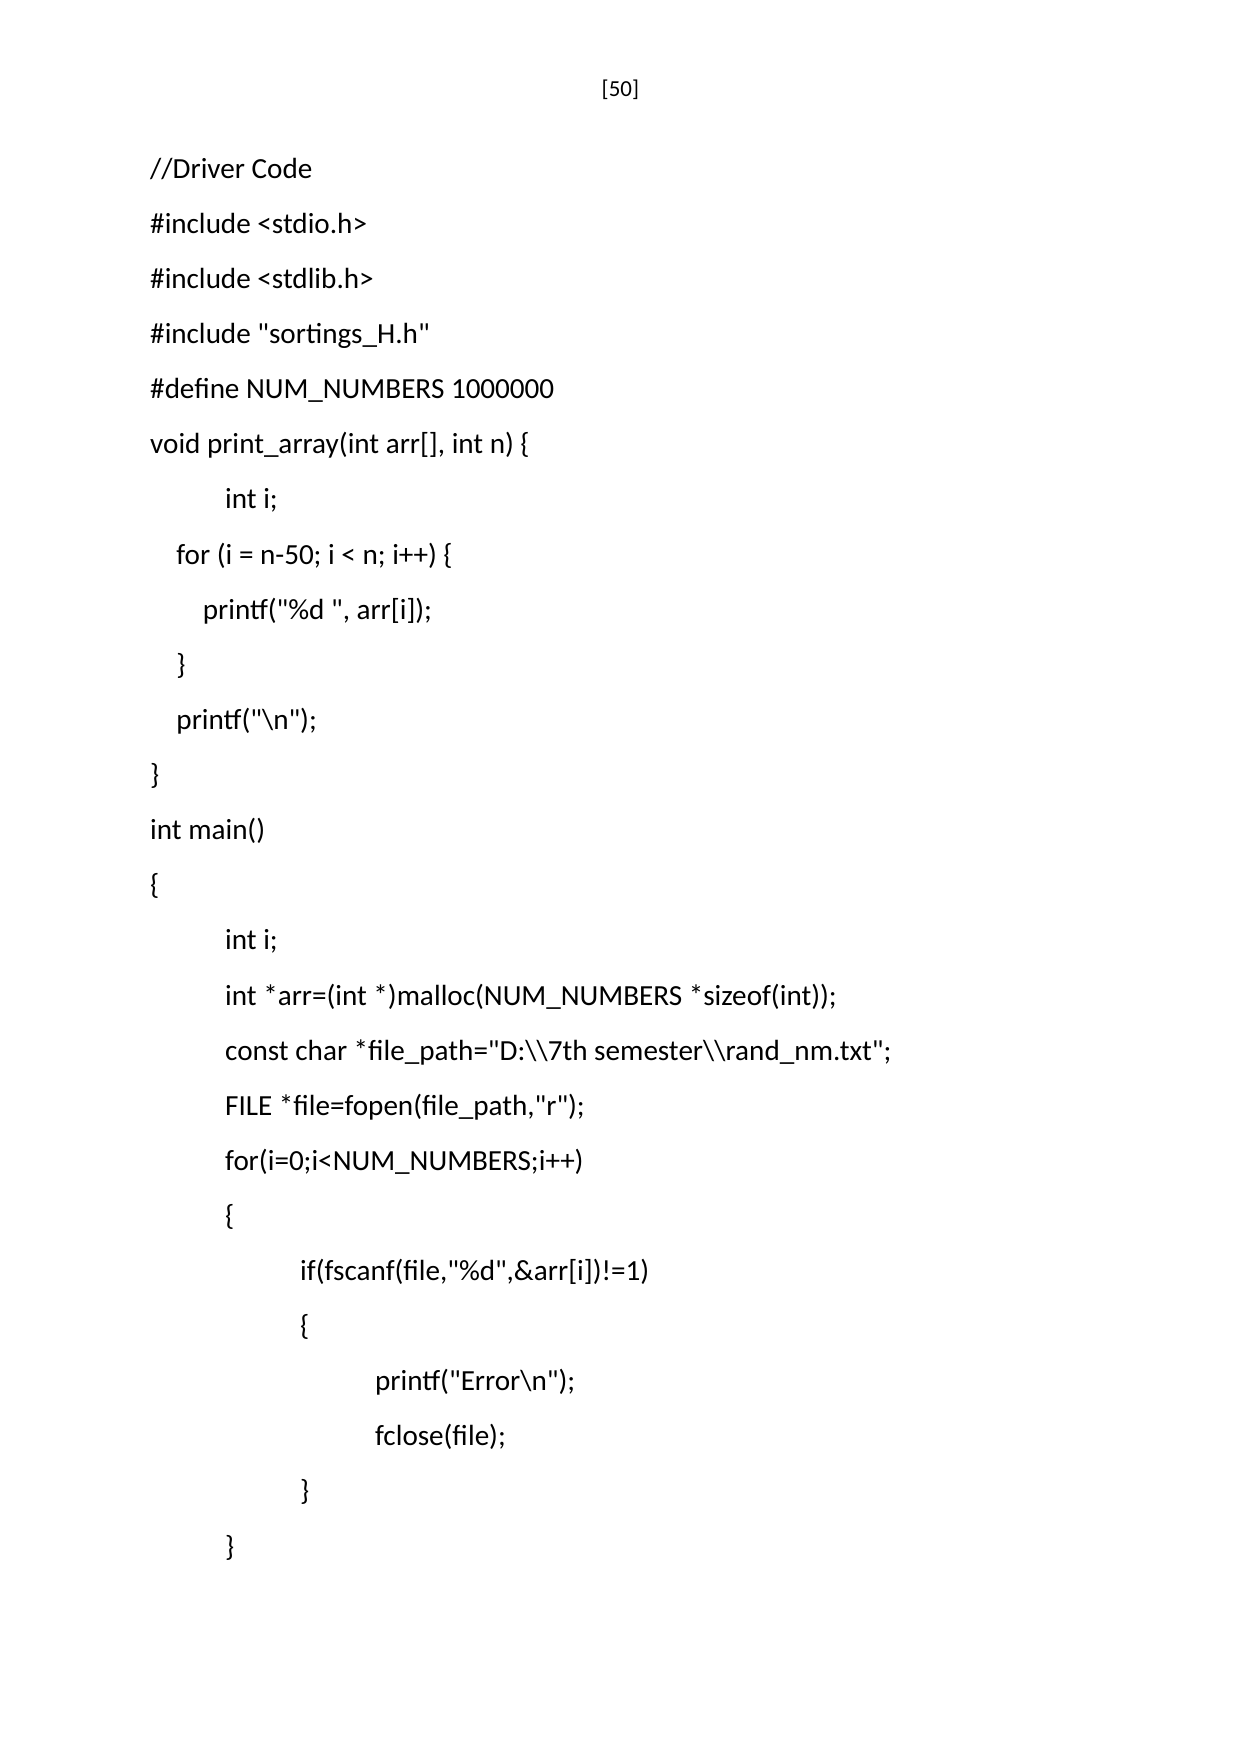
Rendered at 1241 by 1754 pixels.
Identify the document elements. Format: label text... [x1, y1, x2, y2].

text void print_array(int arr[], int n) { [150, 426, 1090, 461]
text int main() [150, 811, 1090, 847]
text FILE *file=fopen(file_path,"r"); [150, 1087, 1090, 1122]
text for(i=0;i<NUM_NUMBERS;i++) [150, 1142, 1090, 1177]
text #define NUM_NUMBERS 1000000 [150, 370, 1090, 406]
text //Driver Code [150, 150, 1090, 186]
text #include <stdio.h> [150, 205, 1090, 241]
text } [150, 1528, 1090, 1563]
text for (i = n-50; i < n; i++) { [150, 536, 1090, 571]
text const char *file_path="D:\\7th semester\\rand_nm.txt"; [150, 1032, 1090, 1067]
text fclose(file); [150, 1417, 1090, 1453]
text } [150, 646, 1090, 682]
text int i; [150, 481, 1090, 516]
text #include <stdlib.h> [150, 260, 1090, 296]
text int i; [150, 921, 1090, 957]
text } [150, 1472, 1090, 1508]
text int *arr=(int *)malloc(NUM_NUMBERS *sizeof(int)); [150, 977, 1090, 1012]
text { [150, 866, 1090, 902]
text printf("\n"); [150, 701, 1090, 737]
text { [150, 1307, 1090, 1343]
text } [150, 756, 1090, 792]
text #include "sortings_H.h" [150, 315, 1090, 351]
text if(fscanf(file,"%d",&arr[i])!=1) [150, 1252, 1090, 1288]
text printf("%d ", arr[i]); [150, 591, 1090, 626]
text printf("Error\n"); [150, 1362, 1090, 1398]
text { [150, 1197, 1090, 1233]
